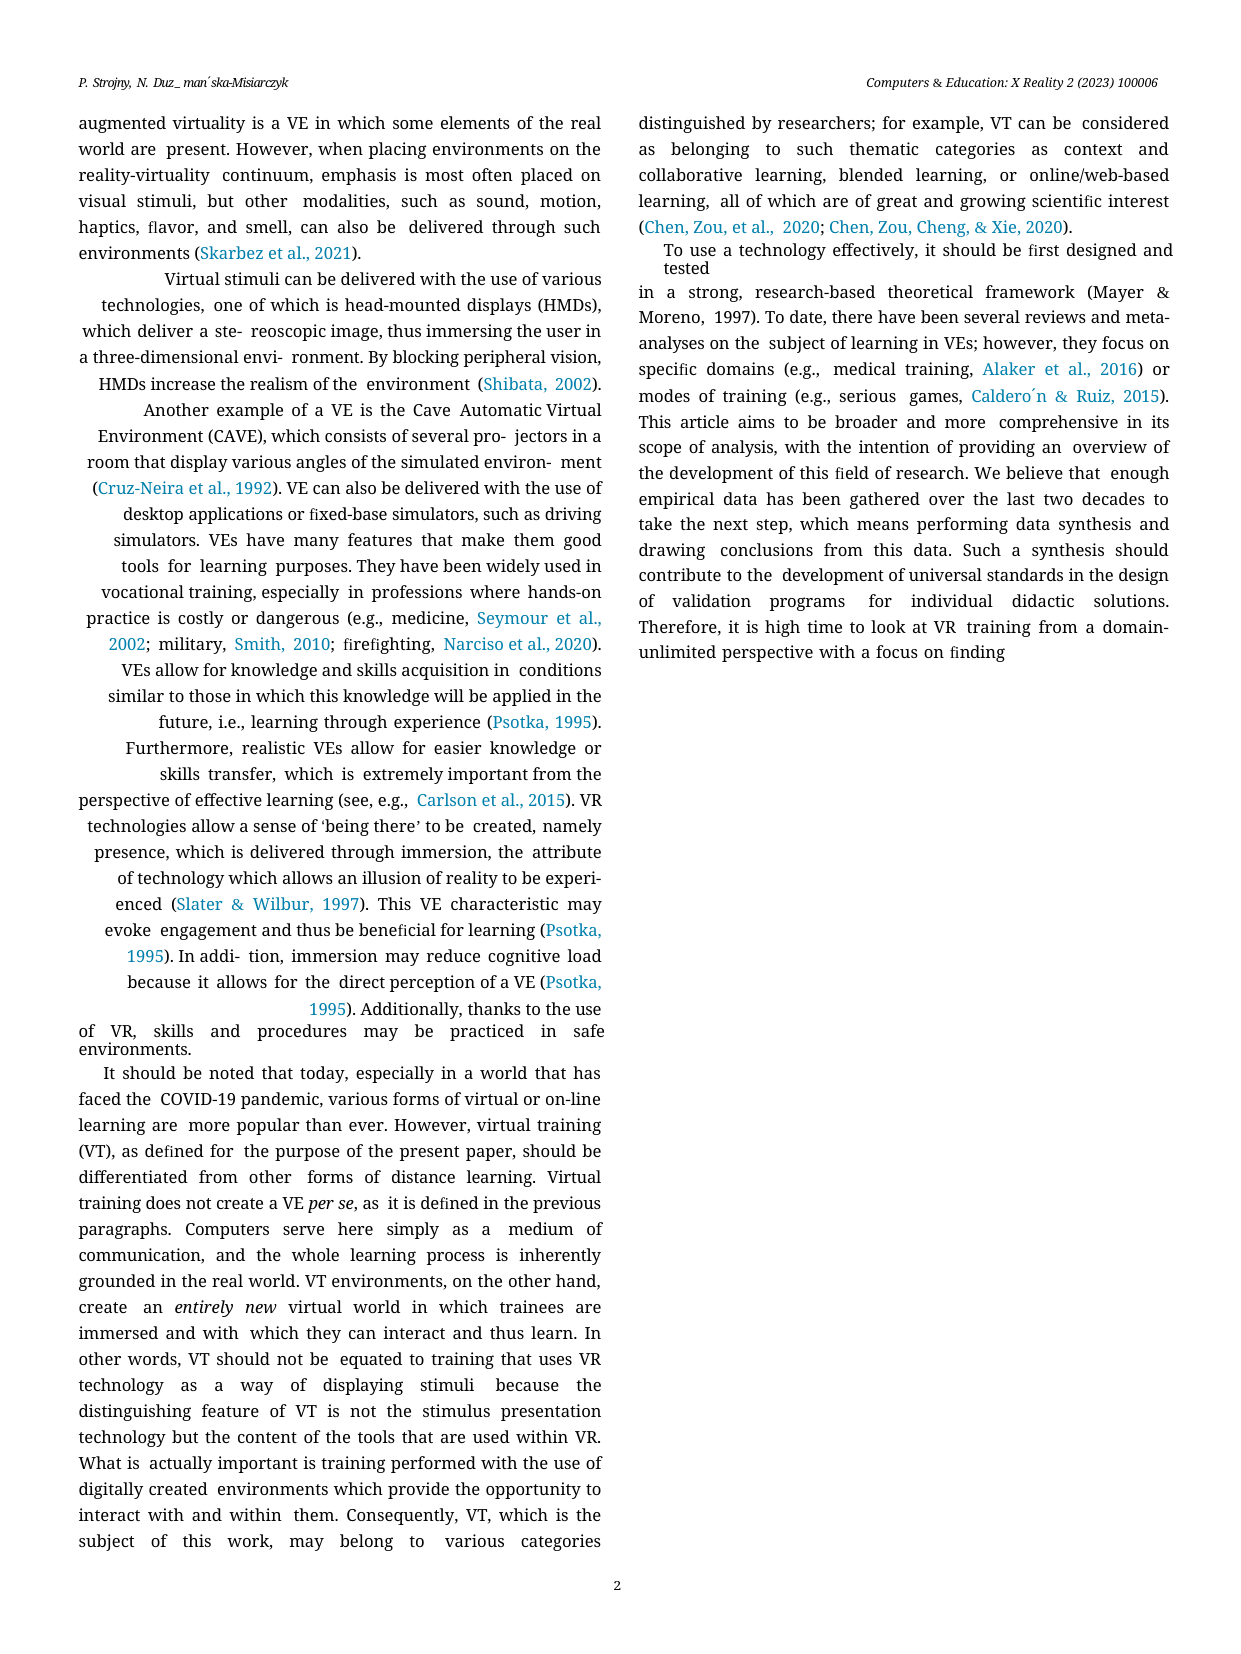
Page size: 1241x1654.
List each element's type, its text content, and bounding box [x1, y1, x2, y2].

picture [528, 641, 535, 649]
text augmented virtuality is a VE in which some elements of the real world are present. However, when placing environments on the reality-virtuality continuum, emphasis is most often placed on visual stimuli, but other modalities, such as sound, motion, haptics, flavor, and smell, can also be delivered through such environments (Skarbez et al., 2021). [78, 112, 602, 265]
picture [557, 794, 564, 800]
picture [155, 950, 162, 956]
picture [1057, 391, 1062, 399]
text To use a technology effectively, it should be first designed and tested [663, 242, 1173, 278]
picture [338, 1003, 345, 1009]
text in a strong, research-based theoretical framework (Mayer & Moreno, 1997). To date, there have been several reviews and meta-analyses on the subject of learning in VEs; however, they focus on specific domains (e.g., medical training, Alaker et al., 2016) or modes of training (e.g., serious games, Caldero´n & Ruiz, 2015). This article aims to be broader and more comprehensive in its scope of analysis, with the intention of providing an overview of the development of this field of research. We believe that enough empirical data has been gathered over the last two decades to take the next step, which means performing data synthesis and drawing conclusions from this data. Such a synthesis should contribute to the development of universal standards in the design of validation programs for individual didactic solutions. Therefore, it is high time to look at VR training from a domain-unlimited perspective with a focus on finding [638, 281, 1169, 663]
picture [536, 719, 543, 727]
text It should be noted that today, especially in a world that has faced the COVID-19 pandemic, various forms of virtual or on-line learning are more popular than ever. However, virtual training (VT), as defined for the purpose of the present paper, should be differentiated from other forms of distance learning. Virtual training does not create a VE per se, as it is defined in the previous paragraphs. Computers serve here simply as a medium of communication, and the whole learning process is inherently grounded in the real world. VT environments, on the other hand, create an entirely new virtual world in which trainees are immersed and with which they can interact and thus learn. In other words, VT should not be equated to training that uses VR technology as a way of displaying stimuli because the distinguishing feature of VT is not the stimulus presentation technology but the content of the tools that are used within VR. What is actually important is training performed with the use of digitally created environments which provide the opportunity to interact with and within them. Consequently, VT, which is the subject of this work, may belong to various categories distinguished by researchers; for example, VT can be considered as belonging to such thematic categories as context and collaborative learning, blended learning, or online/web-based learning, all of which are of great and growing scientific interest (Chen, Zou, et al., 2020; Chen, Zou, Cheng, & Xie, 2020). [78, 1061, 602, 1553]
picture [1151, 390, 1158, 396]
picture [589, 979, 596, 987]
text of VR, skills and procedures may be practiced in safe environments. [78, 1023, 606, 1059]
text Virtual stimuli can be delivered with the use of various technologies, one of which is head-mounted displays (HMDs), which deliver a ste- reoscopic image, thus immersing the user in a three-dimensional envi- ronment. By blocking peripheral vision, HMDs increase the realism of the environment (Shibata, 2002). Another example of a VE is the Cave Automatic Virtual Environment (CAVE), which consists of several pro- jectors in a room that display various angles of the simulated environ- ment (Cruz-Neira et al., 1992). VE can also be delivered with the use of desktop applications or fixed-base simulators, such as driving simulators. VEs have many features that make them good tools for learning purposes. They have been widely used in vocational training, especially in professions where hands-on practice is costly or dangerous (e.g., medicine, Seymour et al., 2002; military, Smith, 2010; firefighting, Narciso et al., 2020). VEs allow for knowledge and skills acquisition in conditions similar to those in which this knowledge will be applied in the future, i.e., learning through experience (Psotka, 1995). Furthermore, realistic VEs allow for easier knowledge or skills transfer, which is extremely important from the perspective of effective learning (see, e.g., Carlson et al., 2015). VR technologies allow a sense of ‘being there’ to be created, namely presence, which is delivered through immersion, the attribute of technology which allows an illusion of reality to be experi- enced (Slater & Wilbur, 1997). This VE characteristic may evoke engagement and thus be beneficial for learning (Psotka, 1995). In addi- tion, immersion may reduce cognitive load because it allows for the direct perception of a VE (Psotka, 1995). Additionally, thanks to the use [78, 268, 602, 1020]
picture [589, 927, 596, 935]
picture [752, 224, 759, 232]
picture [982, 393, 989, 401]
